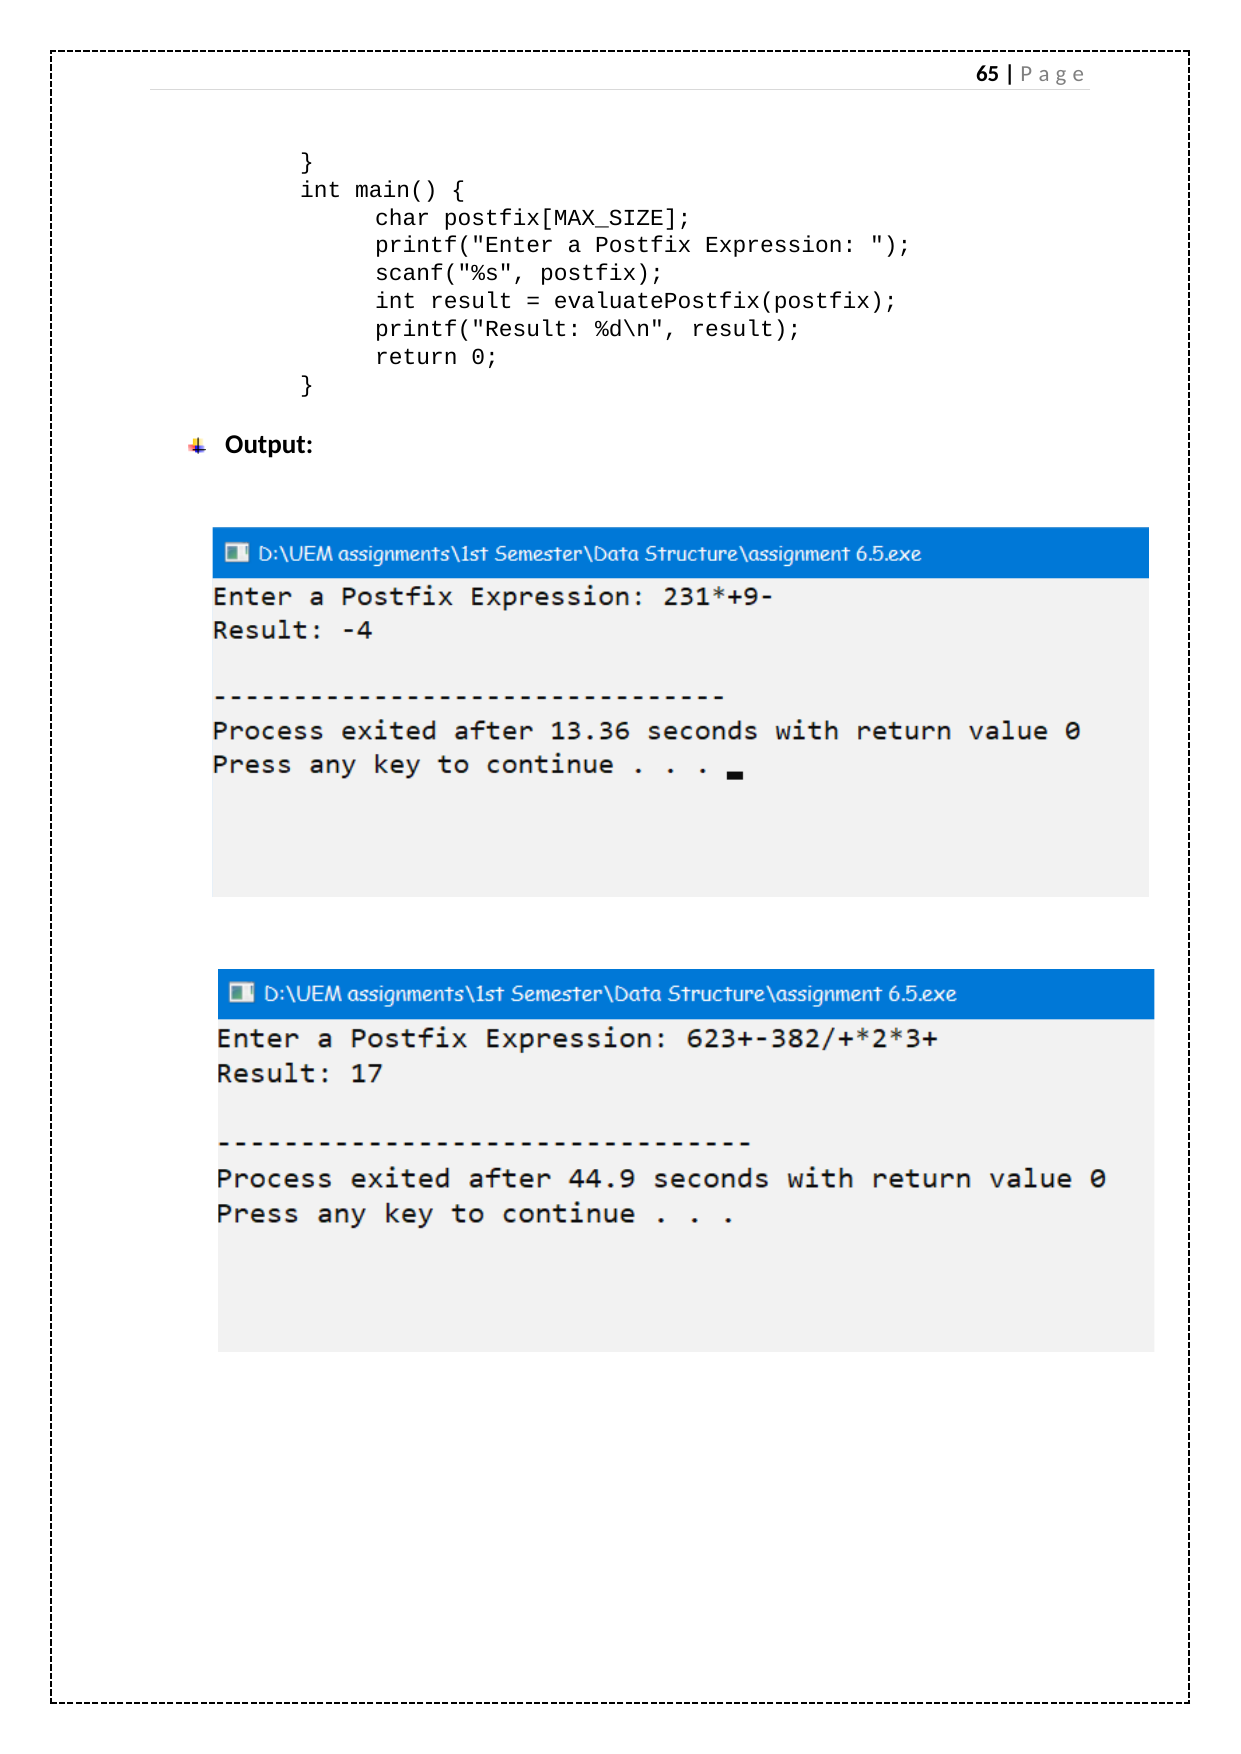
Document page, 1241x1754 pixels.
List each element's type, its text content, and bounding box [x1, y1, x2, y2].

list scanf("%s", postfix); [300, 262, 1090, 288]
picture [216, 969, 1154, 1350]
list printf("Result: %d\n", result); [300, 317, 1090, 343]
list } [300, 373, 1090, 399]
list } [300, 150, 1090, 176]
list Output: [187, 427, 1090, 460]
list int result = evaluatePostfix(postfix); [300, 289, 1090, 316]
list char postfix[MAX_SIZE]; [300, 206, 1090, 232]
list return 0; [300, 345, 1090, 371]
list printf("Enter a Postfix Expression: "); [300, 234, 1090, 260]
picture [211, 527, 1148, 896]
list int main() { [300, 178, 1090, 204]
picture [188, 436, 206, 454]
